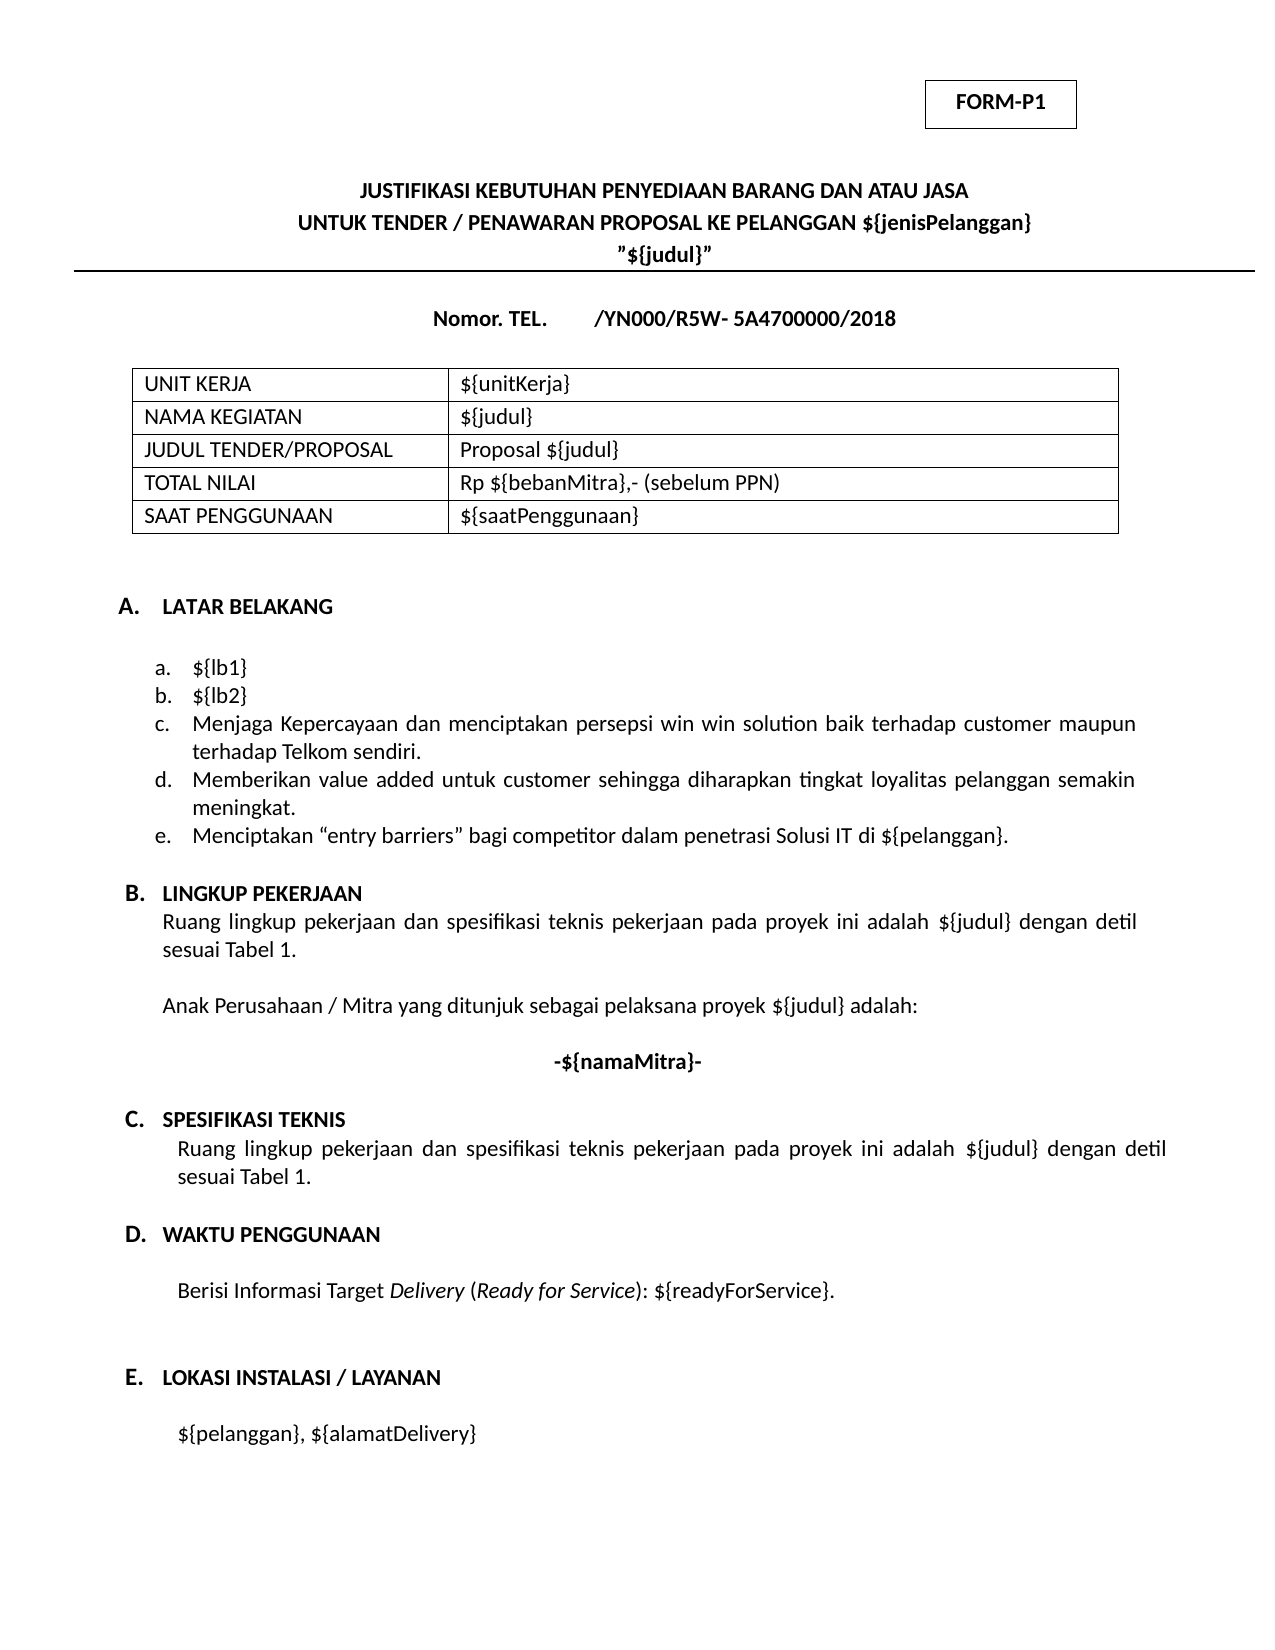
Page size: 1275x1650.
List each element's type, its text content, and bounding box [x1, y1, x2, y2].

text -${namaMitra}- [118, 1047, 1137, 1076]
table_cell SAAT PENGGUNAAN [133, 501, 448, 533]
list LOKASI INSTALASI / LAYANAN [125, 1361, 1167, 1391]
table_cell Rp ${bebanMitra},- (sebelum PPN) [449, 468, 1118, 500]
table_cell JUDUL TENDER/PROPOSAL [133, 435, 448, 467]
table_cell ${saatPenggunaan} [449, 501, 1118, 533]
text Nomor. TEL. /YN000/R5W- 5A4700000/2018 [74, 304, 1255, 332]
list SPESIFIKASI TEKNIS [125, 1103, 1137, 1134]
subtitle LATAR BELAKANG [118, 590, 1137, 621]
list Menjaga Kepercayaan dan menciptakan persepsi win win solution baik terhadap customer maupun terhadap Telkom sendiri. [154, 709, 1137, 765]
text ${pelanggan}, ${alamatDelivery} [177, 1419, 1167, 1447]
text Ruang lingkup pekerjaan dan spesifikasi teknis pekerjaan pada proyek ini adalah ${judul} dengan detil sesuai Tabel 1. [162, 907, 1137, 963]
list ${lb1} [154, 653, 1137, 681]
list LINGKUP PEKERJAAN [125, 877, 1137, 907]
table_header UNIT KERJA [133, 369, 448, 401]
text Anak Perusahaan / Mitra yang ditunjuk sebagai pelaksana proyek ${judul} adalah: [162, 991, 1137, 1019]
text UNTUK TENDER / PENAWARAN PROPOSAL KE PELANGGAN ${jenisPelanggan} [74, 208, 1255, 236]
text ”${judul}” [74, 240, 1255, 270]
table_cell Proposal ${judul} [449, 435, 1118, 467]
text Berisi Informasi Target Delivery (Ready for Service): ${readyForService}. [177, 1277, 1167, 1305]
list Memberikan value added untuk customer sehingga diharapkan tingkat loyalitas pelanggan semakin meningkat. [154, 765, 1137, 821]
table_cell NAMA KEGIATAN [133, 402, 448, 434]
table_header ${unitKerja} [449, 369, 1118, 401]
text Ruang lingkup pekerjaan dan spesifikasi teknis pekerjaan pada proyek ini adalah ${judul} dengan detil sesuai Tabel 1. [177, 1134, 1167, 1190]
table_cell TOTAL NILAI [133, 468, 448, 500]
list Menciptakan “entry barriers” bagi competitor dalam penetrasi Solusi IT di ${pelanggan}. [154, 821, 1137, 849]
table_cell ${judul} [449, 402, 1118, 434]
text JUSTIFIKASI KEBUTUHAN PENYEDIAAN BARANG DAN ATAU JASA [74, 176, 1255, 204]
list ${lb2} [154, 681, 1137, 709]
list WAKTU PENGGUNAAN [125, 1218, 1167, 1249]
